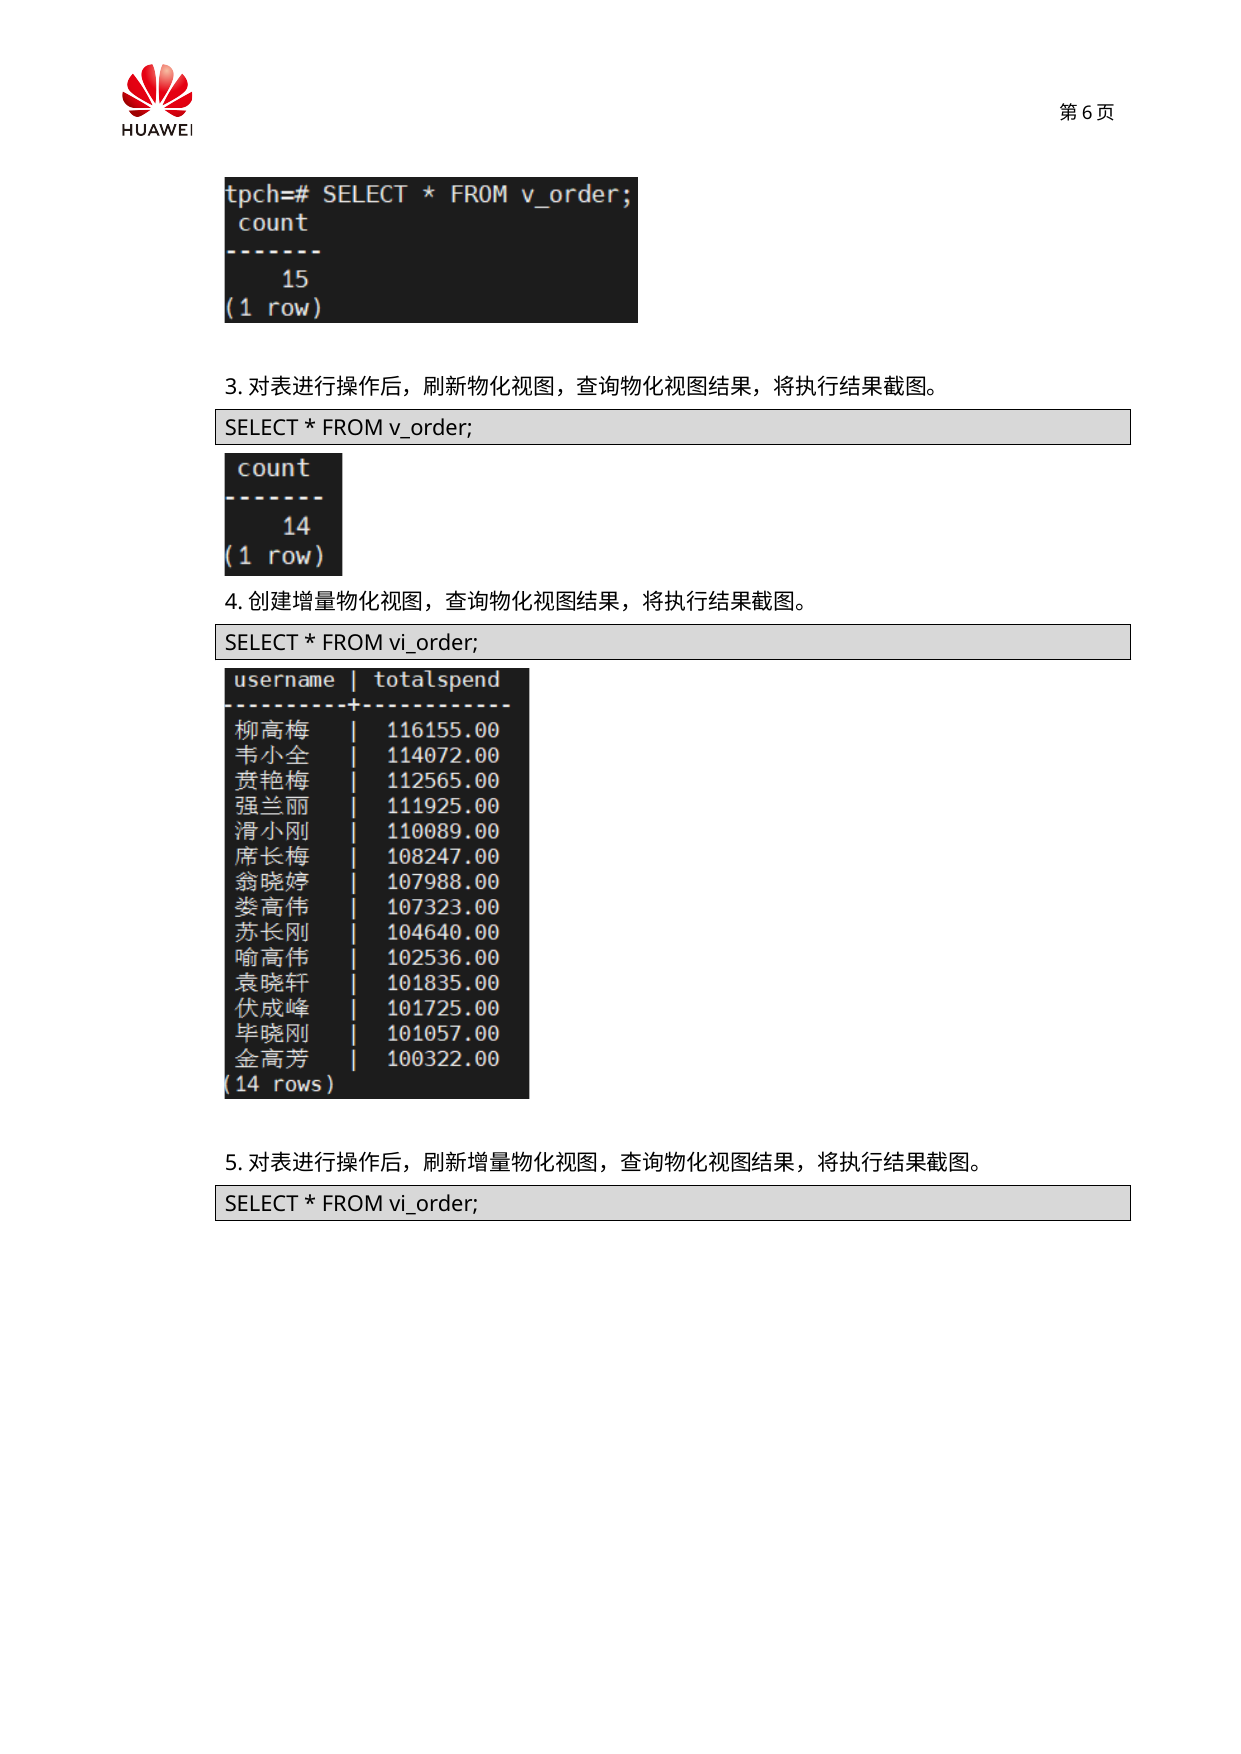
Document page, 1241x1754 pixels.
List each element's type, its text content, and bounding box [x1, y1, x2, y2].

picture [122, 64, 193, 136]
text 5. 对表进行操作后，刷新增量物化视图，查询物化视图结果，将执行结果截图。 [224, 1145, 1122, 1177]
text SELECT * FROM v_order; [216, 410, 1130, 444]
text 3. 对表进行操作后，刷新物化视图，查询物化视图结果，将执行结果截图。 [224, 369, 1122, 401]
text SELECT * FROM vi_order; [216, 625, 1130, 659]
picture [224, 453, 343, 576]
picture [224, 177, 638, 323]
text SELECT * FROM vi_order; [216, 1186, 1130, 1220]
picture [224, 668, 530, 1099]
text 4. 创建增量物化视图，查询物化视图结果，将执行结果截图。 [224, 584, 1122, 616]
